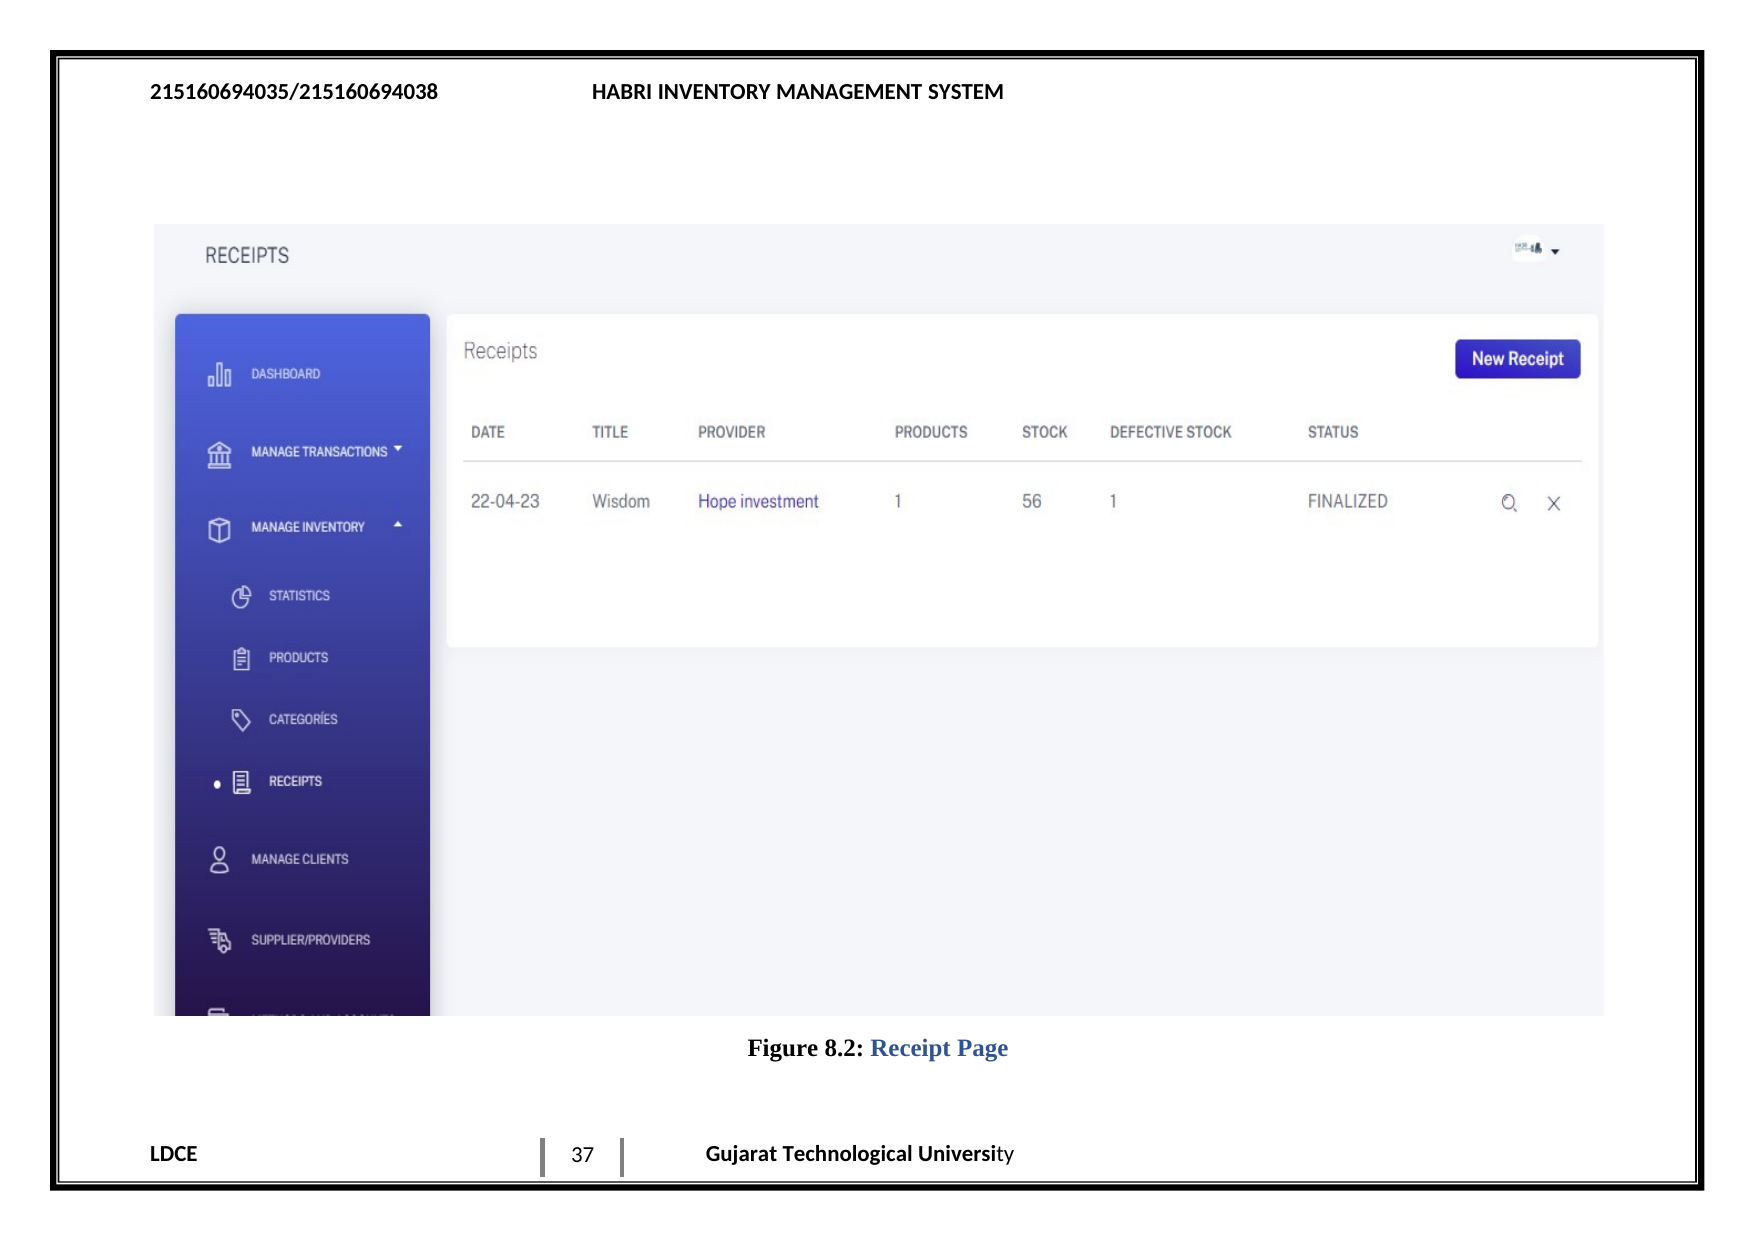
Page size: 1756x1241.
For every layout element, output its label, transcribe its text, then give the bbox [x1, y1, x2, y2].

picture [153, 224, 1604, 1016]
subtitle Figure 8.2: Receipt Page [543, 1033, 1212, 1062]
text LDCE 37 Gujarat Technological University [150, 1139, 1618, 1168]
